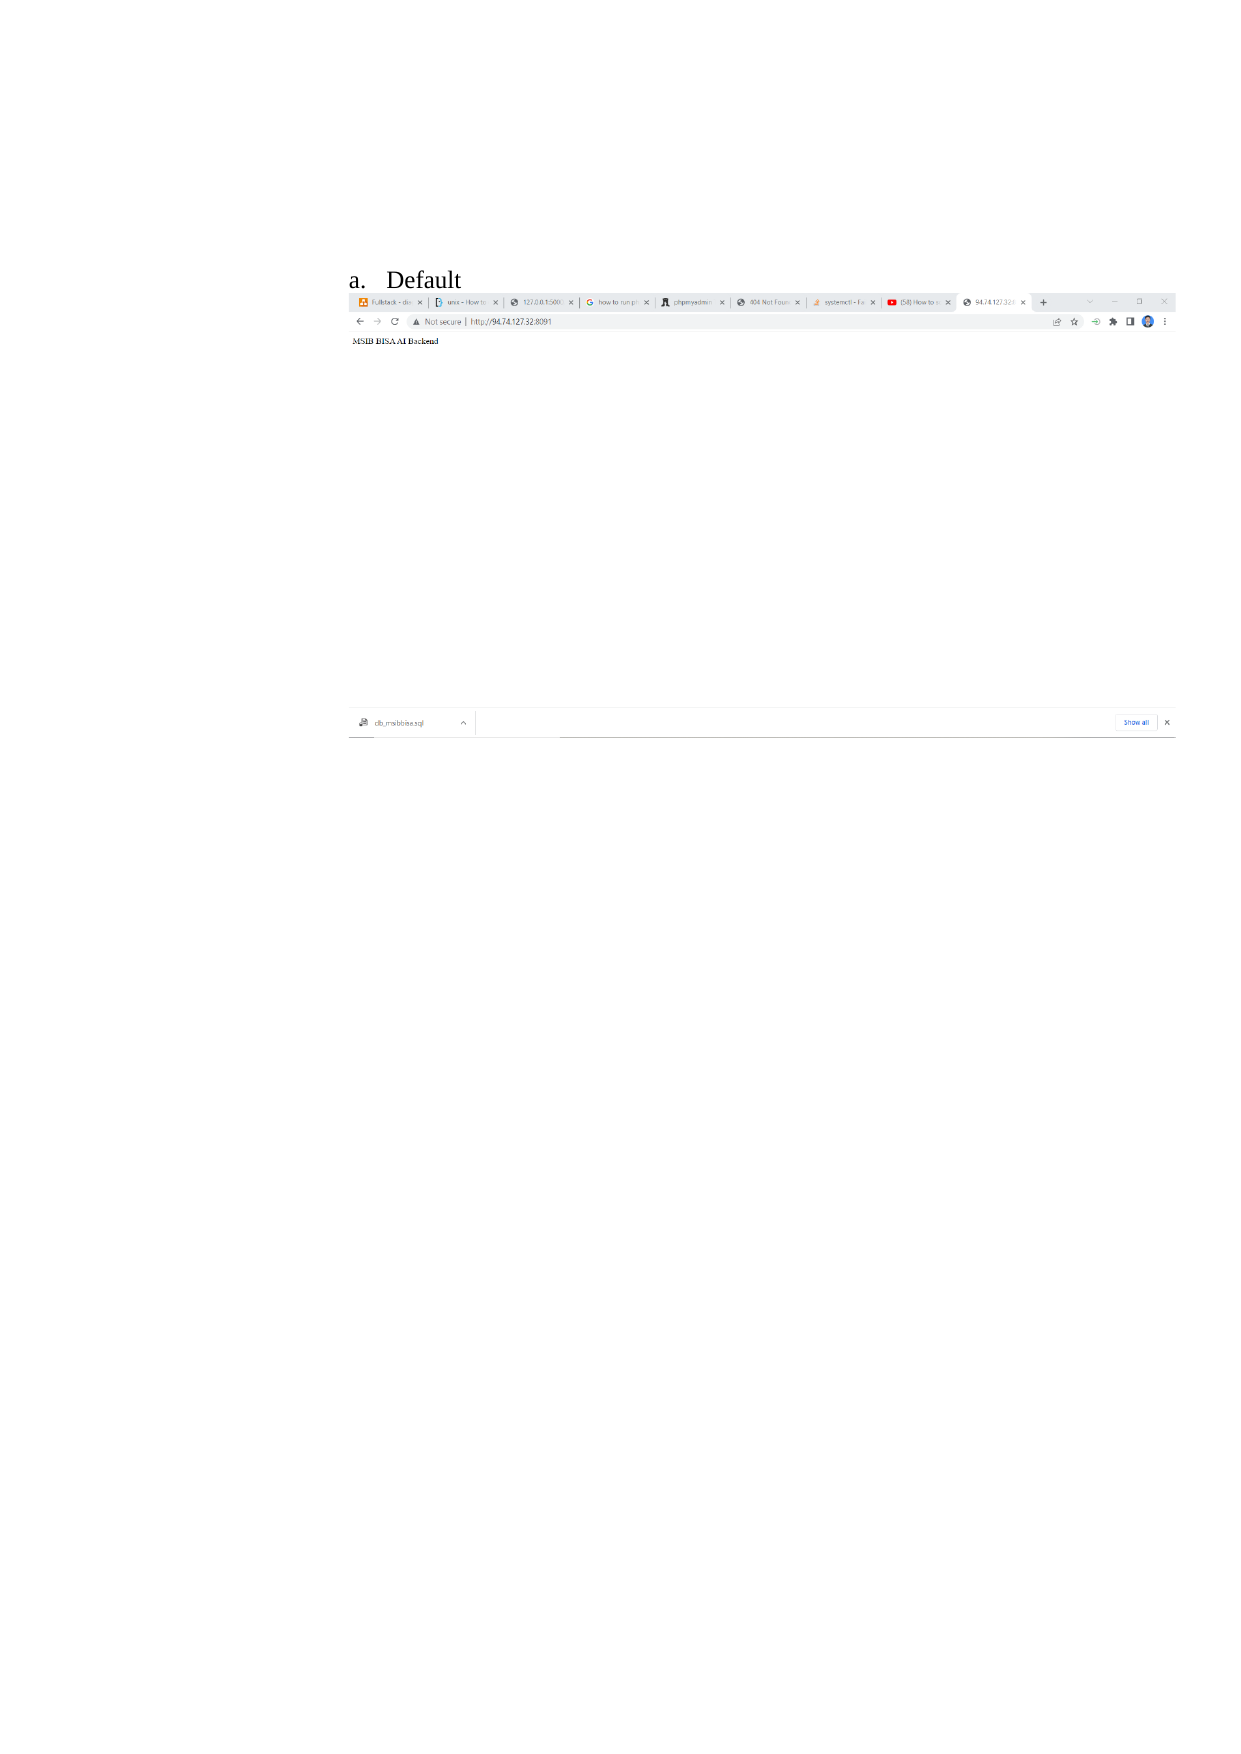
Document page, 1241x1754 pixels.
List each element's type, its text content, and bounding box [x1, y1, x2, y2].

list Default [349, 265, 1063, 293]
picture [348, 293, 1176, 738]
